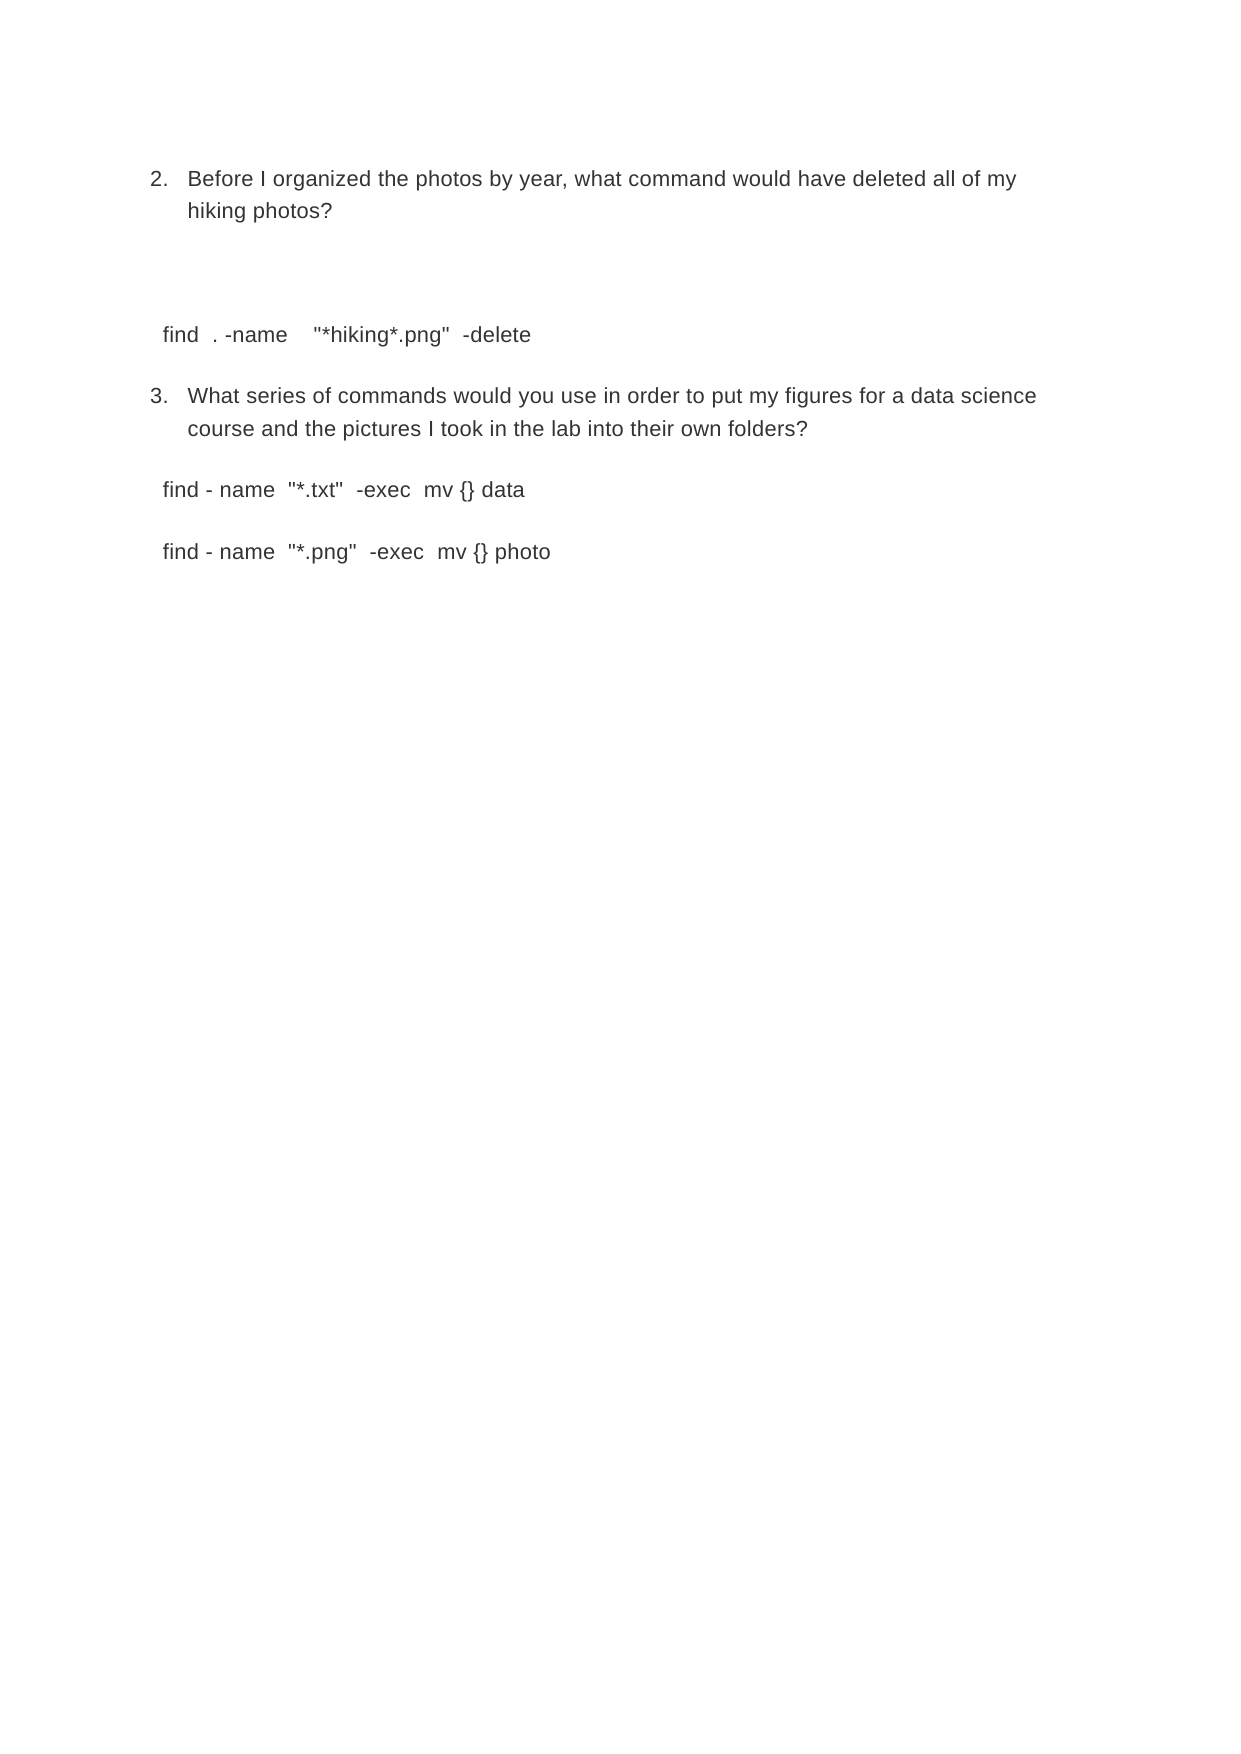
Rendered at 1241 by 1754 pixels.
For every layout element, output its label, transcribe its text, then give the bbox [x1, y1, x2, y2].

list find - name "*.png" -exec mv {} photo [150, 535, 1053, 568]
list find - name "*.txt" -exec mv {} data [150, 474, 1053, 506]
list What series of commands would you use in order to put my figures for a data science course and the pictures I took in the lab into their own folders? [150, 379, 1053, 444]
list Before I organized the photos by year, what command would have deleted all of my hiking photos? [150, 162, 1053, 227]
list find . -name "*hiking*.png" -delete [150, 318, 1053, 350]
